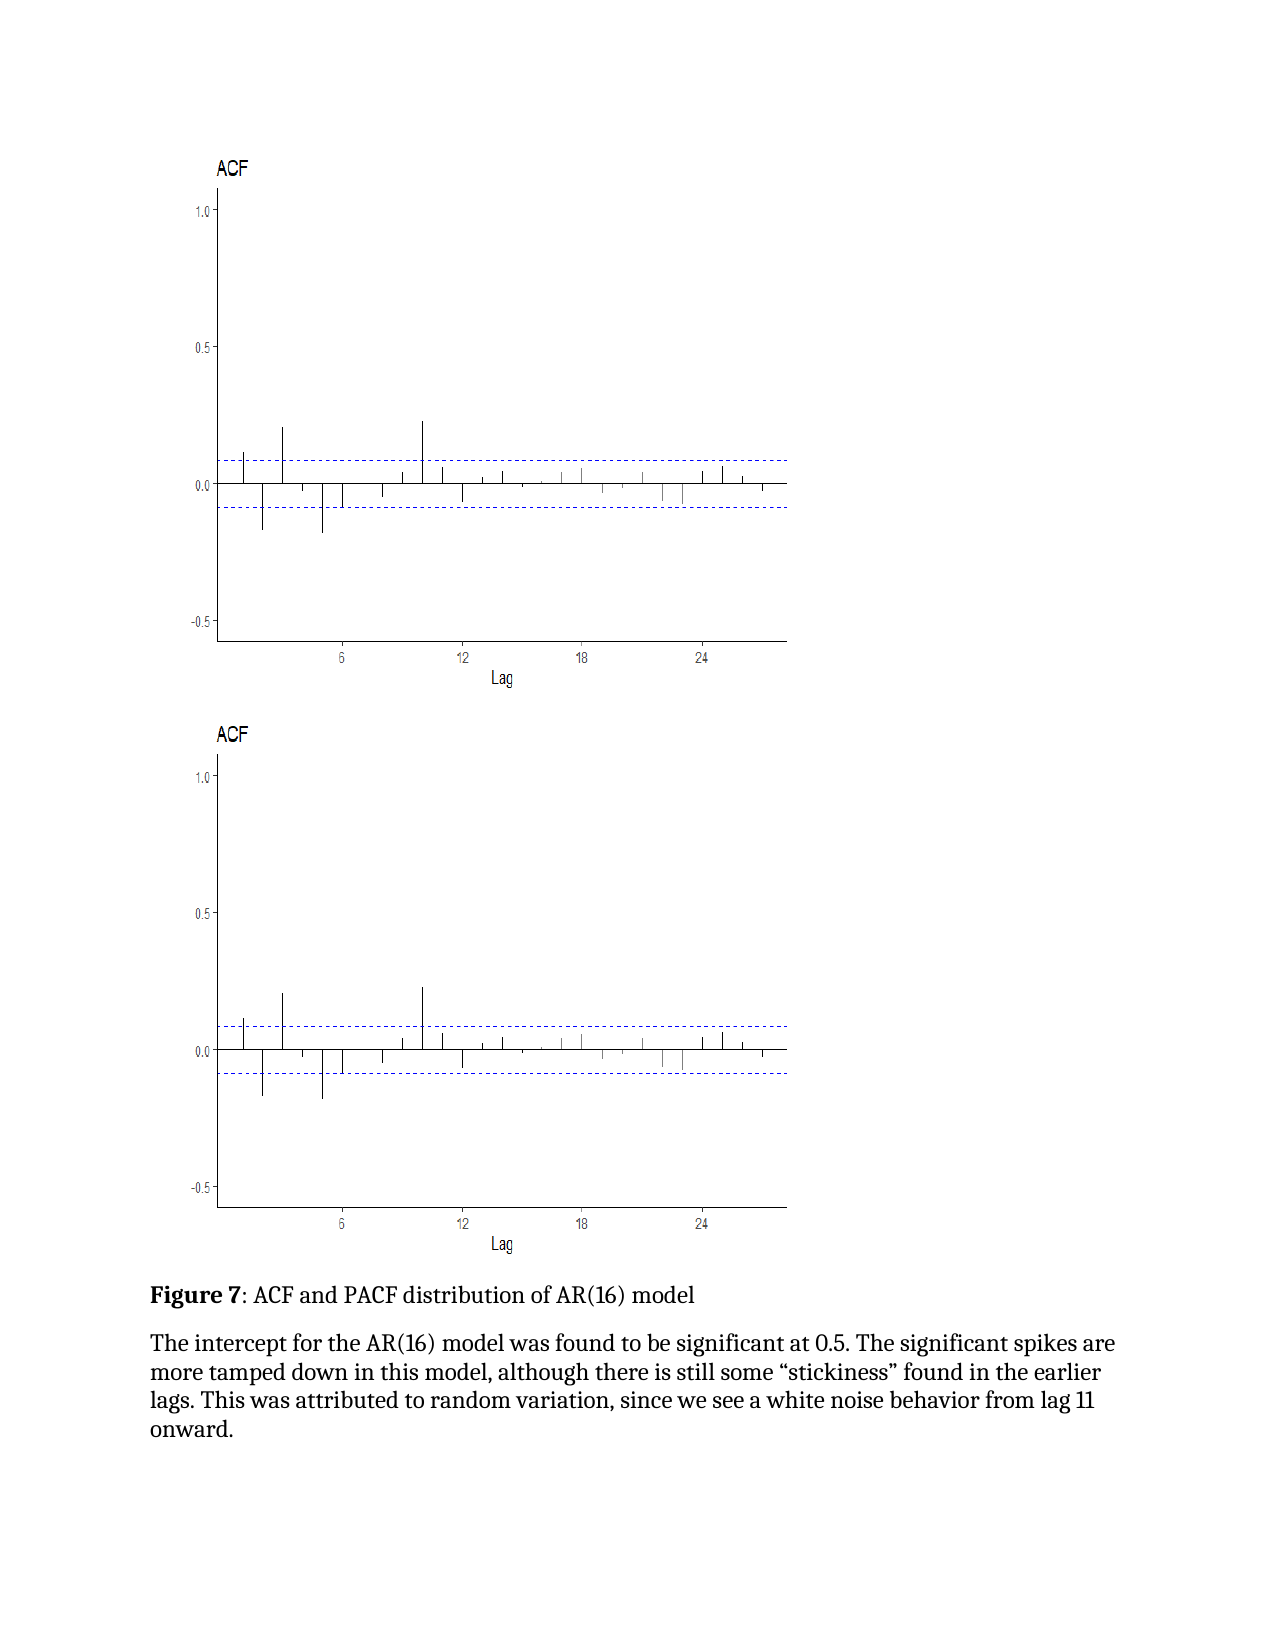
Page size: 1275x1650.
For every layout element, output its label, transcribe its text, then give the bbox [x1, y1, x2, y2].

text The intercept for the AR(16) model was found to be significant at 0.5. The significant spikes are more tamped down in this model, although there is still some “stickiness” found in the earlier lags. This was attributed to random variation, since we see a white noise behavior from lag 11 onward. [150, 1329, 1125, 1444]
picture [168, 150, 794, 697]
picture [168, 715, 794, 1263]
text Figure 7: ACF and PACF distribution of AR(16) model [150, 1281, 1125, 1310]
